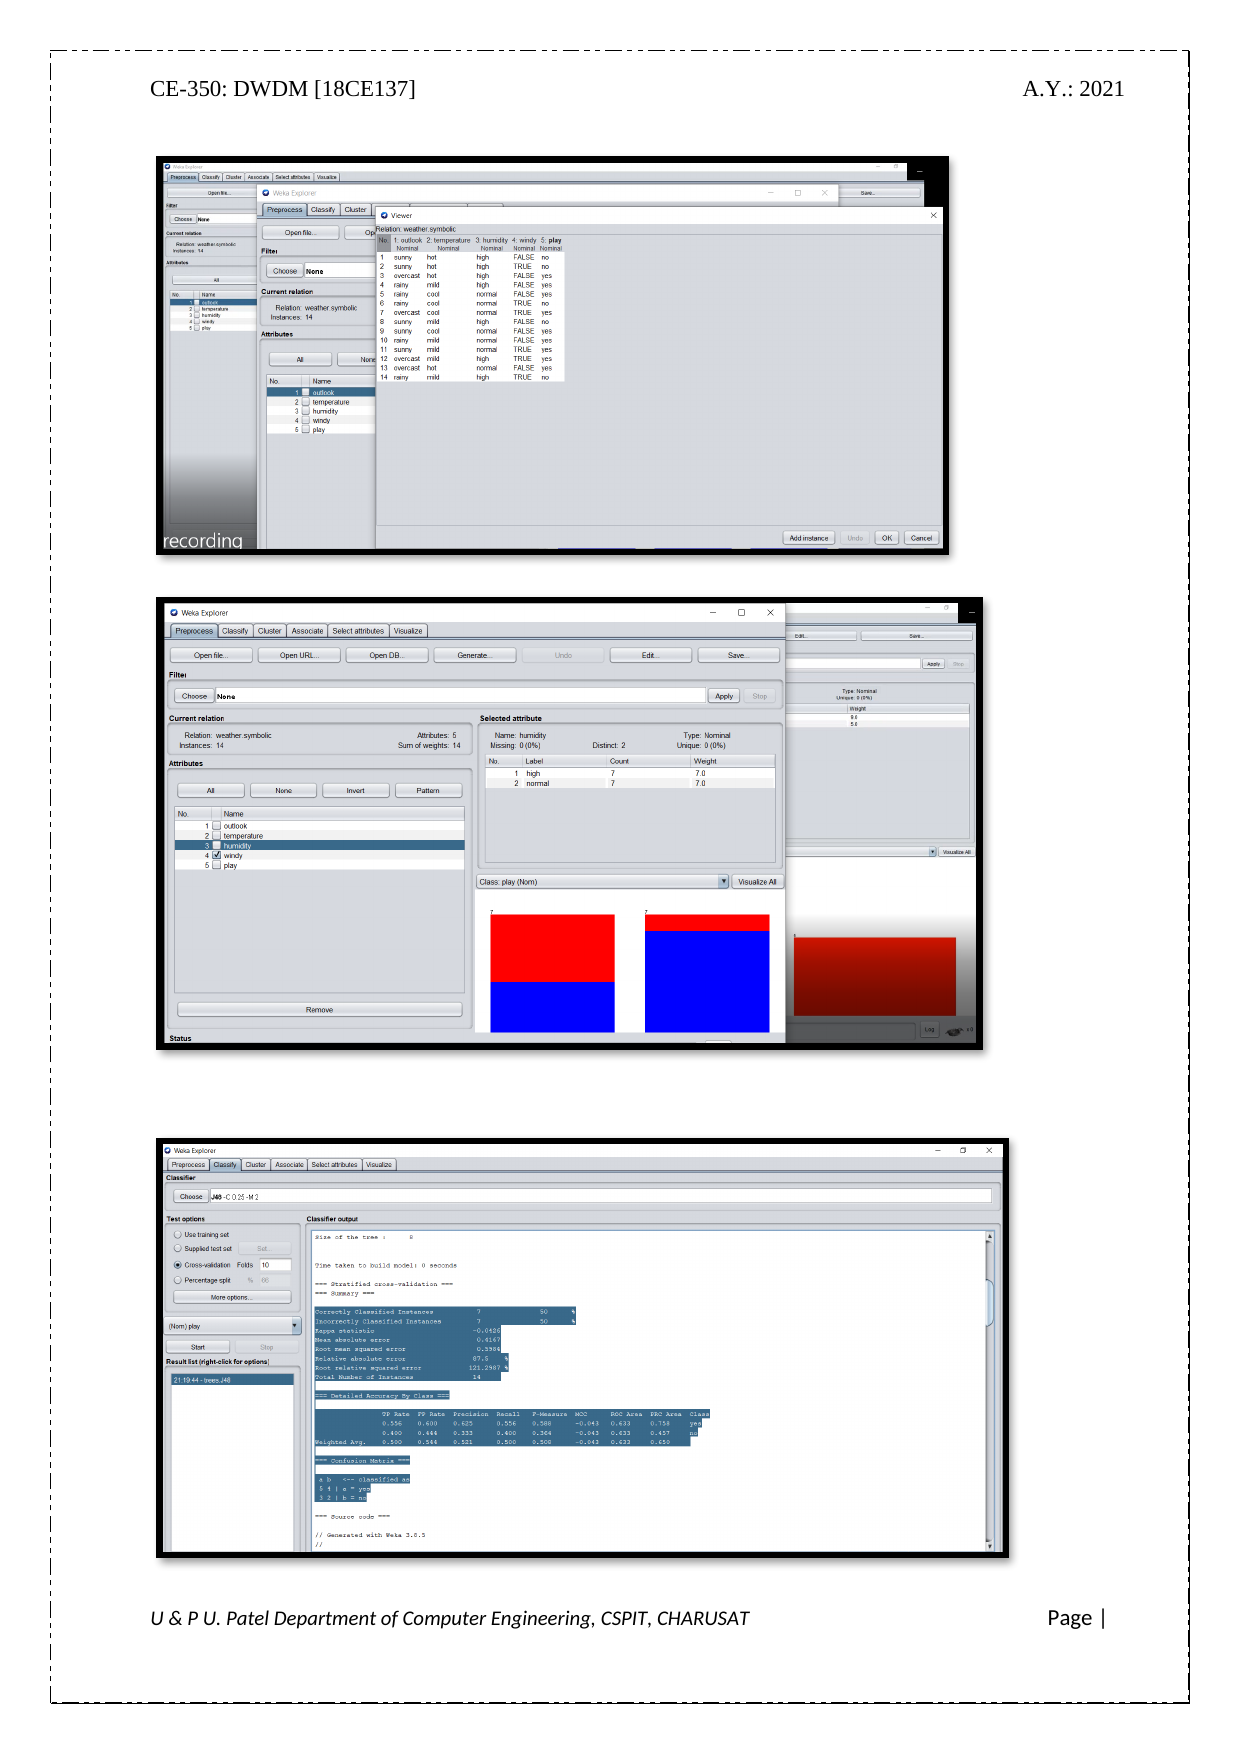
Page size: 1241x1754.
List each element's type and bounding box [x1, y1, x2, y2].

picture [163, 603, 976, 1043]
picture [163, 163, 943, 549]
picture [163, 1144, 1003, 1552]
